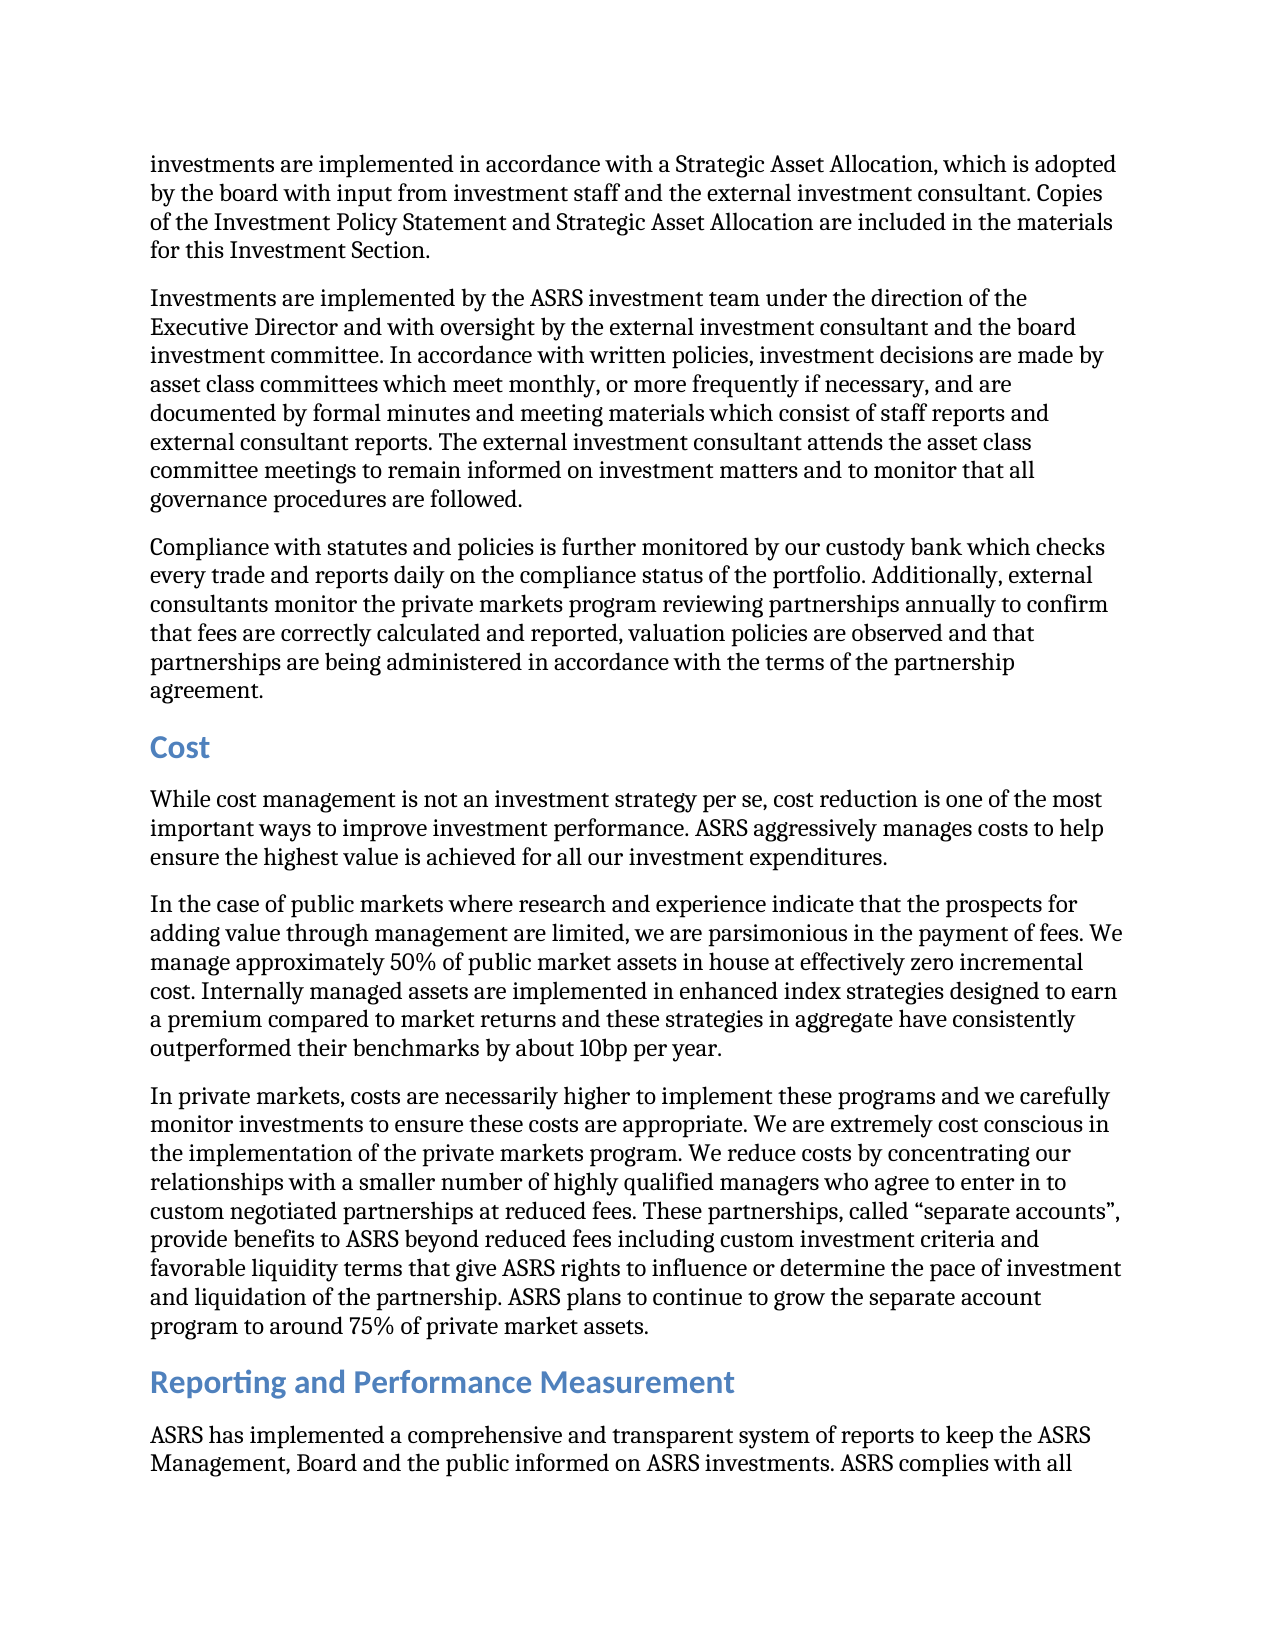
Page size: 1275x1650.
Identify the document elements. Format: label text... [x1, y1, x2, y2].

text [150, 150, 1125, 265]
subtitle Reporting and Performance Measurement [150, 1361, 1125, 1402]
text In the case of public markets where research and experience indicate that the prospects for adding value through management are limited, we are parsimonious in the payment of fees. We manage approximately 50% of public market assets in house at effectively zero incremental cost. Internally managed assets are implemented in enhanced index strategies designed to earn a premium compared to market returns and these strategies in aggregate have consistently outperformed their benchmarks by about 10bp per year. [150, 890, 1125, 1063]
text In private markets, costs are necessarily higher to implement these programs and we carefully monitor investments to ensure these costs are appropriate. We are extremely cost conscious in the implementation of the private markets program. We reduce costs by concentrating our relationships with a smaller number of highly qualified managers who agree to enter in to custom negotiated partnerships at reduced fees. These partnerships, called “separate accounts”, provide benefits to ASRS beyond reduced fees including custom investment criteria and favorable liquidity terms that give ASRS rights to influence or determine the pace of investment and liquidation of the partnership. ASRS plans to continue to grow the separate account program to around 75% of private market assets. [150, 1082, 1125, 1340]
text While cost management is not an investment strategy per se, cost reduction is one of the most important ways to improve investment performance. ASRS aggressively manages costs to help ensure the highest value is achieved for all our investment expenditures. [150, 785, 1125, 872]
subtitle Cost [150, 726, 1125, 767]
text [150, 1421, 1125, 1478]
text Compliance with statutes and policies is further monitored by our custody bank which checks every trade and reports daily on the compliance status of the portfolio. Additionally, external consultants monitor the private markets program reviewing partnerships annually to confirm that fees are correctly calculated and reported, valuation policies are observed and that partnerships are being administered in accordance with the terms of the partnership agreement. [150, 532, 1125, 705]
